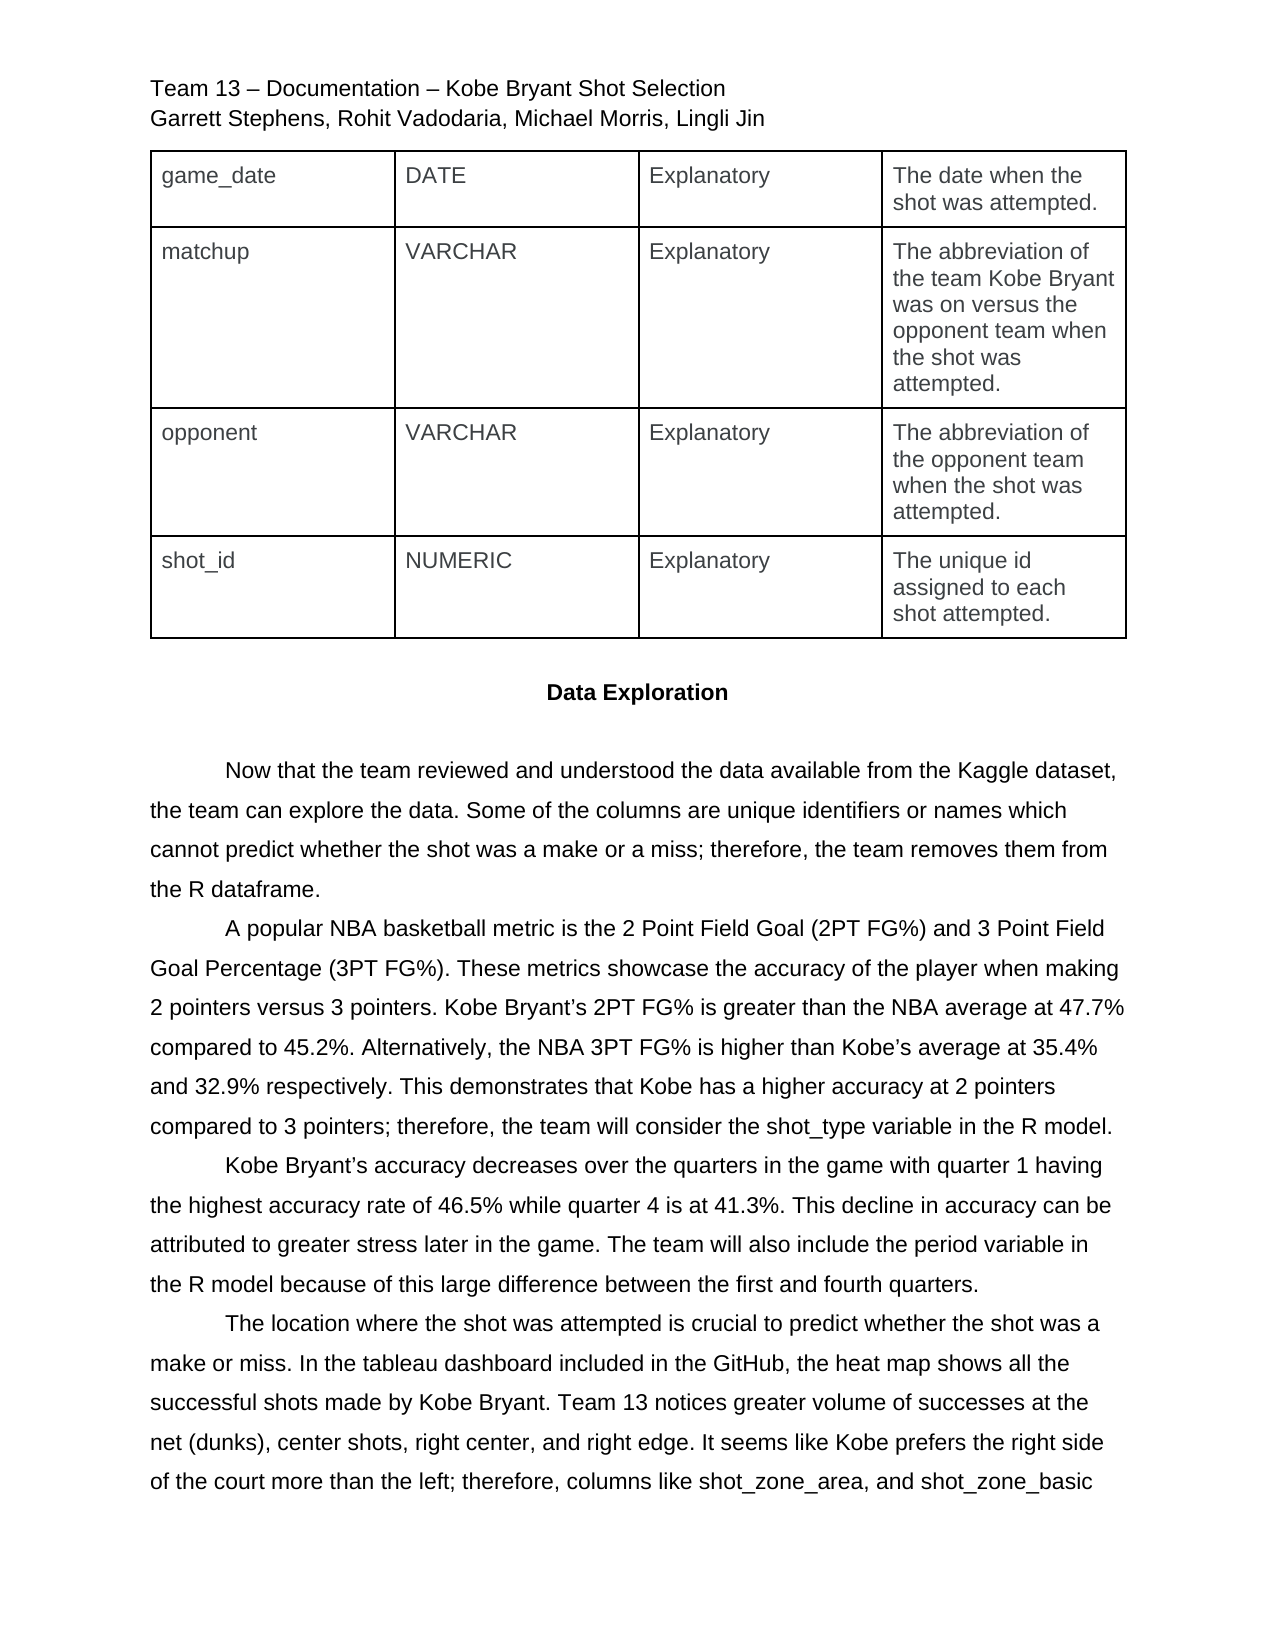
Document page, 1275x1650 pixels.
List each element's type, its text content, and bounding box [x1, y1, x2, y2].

table_cell Explanatory [640, 152, 881, 226]
table_cell matchup [152, 228, 394, 407]
text A popular NBA basketball metric is the 2 Point Field Goal (2PT FG%) and 3 Point Field Goal Percentage (3PT FG%). These metrics showcase the accuracy of the player when making 2 pointers versus 3 pointers. Kobe Bryant’s 2PT FG% is greater than the NBA average at 47.7% compared to 45.2%. Alternatively, the NBA 3PT FG% is higher than Kobe’s average at 35.4% and 32.9% respectively. This demonstrates that Kobe has a higher accuracy at 2 pointers compared to 3 pointers; therefore, the team will consider the shot_type variable in the R model. [150, 915, 1125, 1139]
text Kobe Bryant’s accuracy decreases over the quarters in the game with quarter 1 having the highest accuracy rate of 46.5% while quarter 4 is at 41.3%. This decline in accuracy can be attributed to greater stress later in the game. The team will also include the period variable in the R model because of this large difference between the first and fourth quarters. [150, 1152, 1125, 1297]
table_cell NUMERIC [396, 537, 638, 637]
table_cell game_date [152, 152, 394, 226]
text Now that the team reviewed and understood the data available from the Kaggle dataset, the team can explore the data. Some of the columns are unique identifiers or names which cannot predict whether the shot was a make or a miss; therefore, the team removes them from the R dataframe. [150, 757, 1125, 902]
table_cell shot_id [152, 537, 394, 637]
text Data Exploration [150, 678, 1125, 705]
table_cell Explanatory [640, 409, 881, 535]
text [150, 1310, 1125, 1494]
table_cell Explanatory [640, 228, 881, 407]
table_cell The date when the shot was attempted. [883, 152, 1125, 226]
table_cell Explanatory [640, 537, 881, 637]
table_cell The abbreviation of the opponent team when the shot was attempted. [883, 409, 1125, 535]
table_cell DATE [396, 152, 638, 226]
table_cell The unique id assigned to each shot attempted. [883, 537, 1125, 637]
table_cell VARCHAR [396, 228, 638, 407]
table_cell opponent [152, 409, 394, 535]
table_cell VARCHAR [396, 409, 638, 535]
table_cell The abbreviation of the team Kobe Bryant was on versus the opponent team when the shot was attempted. [883, 228, 1125, 407]
